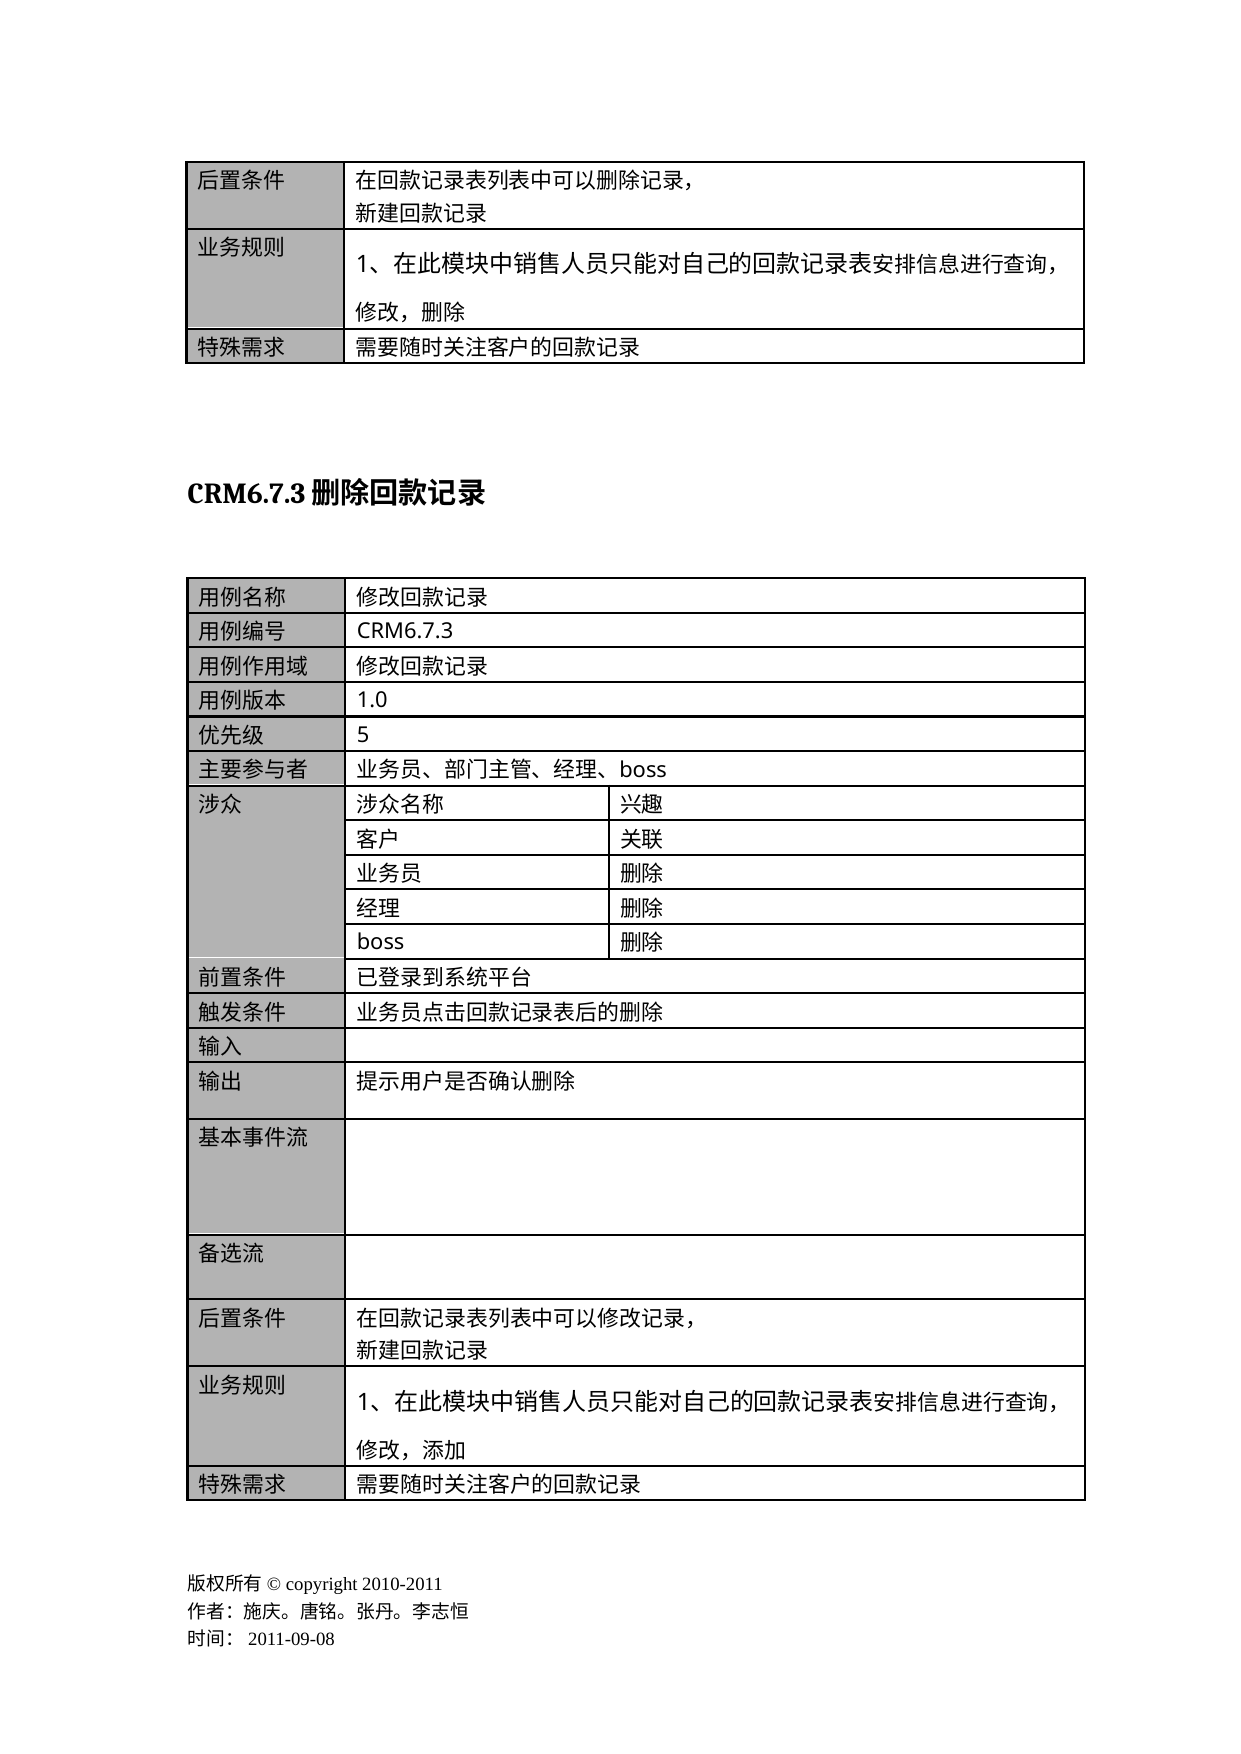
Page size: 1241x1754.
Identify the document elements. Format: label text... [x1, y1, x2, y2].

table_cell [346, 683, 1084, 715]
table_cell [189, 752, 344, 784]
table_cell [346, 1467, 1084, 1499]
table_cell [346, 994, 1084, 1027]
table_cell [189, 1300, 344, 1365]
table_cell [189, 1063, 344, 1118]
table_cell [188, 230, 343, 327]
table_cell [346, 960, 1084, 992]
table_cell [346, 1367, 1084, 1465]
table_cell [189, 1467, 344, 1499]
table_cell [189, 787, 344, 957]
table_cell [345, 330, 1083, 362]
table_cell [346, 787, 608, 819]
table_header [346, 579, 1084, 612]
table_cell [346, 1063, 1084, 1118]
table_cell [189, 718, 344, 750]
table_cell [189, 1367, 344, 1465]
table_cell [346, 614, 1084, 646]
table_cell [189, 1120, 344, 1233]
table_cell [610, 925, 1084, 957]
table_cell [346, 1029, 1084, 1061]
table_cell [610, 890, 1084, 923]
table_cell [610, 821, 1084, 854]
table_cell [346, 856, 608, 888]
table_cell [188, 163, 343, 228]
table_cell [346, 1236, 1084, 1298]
subtitle CRM6.7.3删除回款记录 [187, 458, 1053, 523]
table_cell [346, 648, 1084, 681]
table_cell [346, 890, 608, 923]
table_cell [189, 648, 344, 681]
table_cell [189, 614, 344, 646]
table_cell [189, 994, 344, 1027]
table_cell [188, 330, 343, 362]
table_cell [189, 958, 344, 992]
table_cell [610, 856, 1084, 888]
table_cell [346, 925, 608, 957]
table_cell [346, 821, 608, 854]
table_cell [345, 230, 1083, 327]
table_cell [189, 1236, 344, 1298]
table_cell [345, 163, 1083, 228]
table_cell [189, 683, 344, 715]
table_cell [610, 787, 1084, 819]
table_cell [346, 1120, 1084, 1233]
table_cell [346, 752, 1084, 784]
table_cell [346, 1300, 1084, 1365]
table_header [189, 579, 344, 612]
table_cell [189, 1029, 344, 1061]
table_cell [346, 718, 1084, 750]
